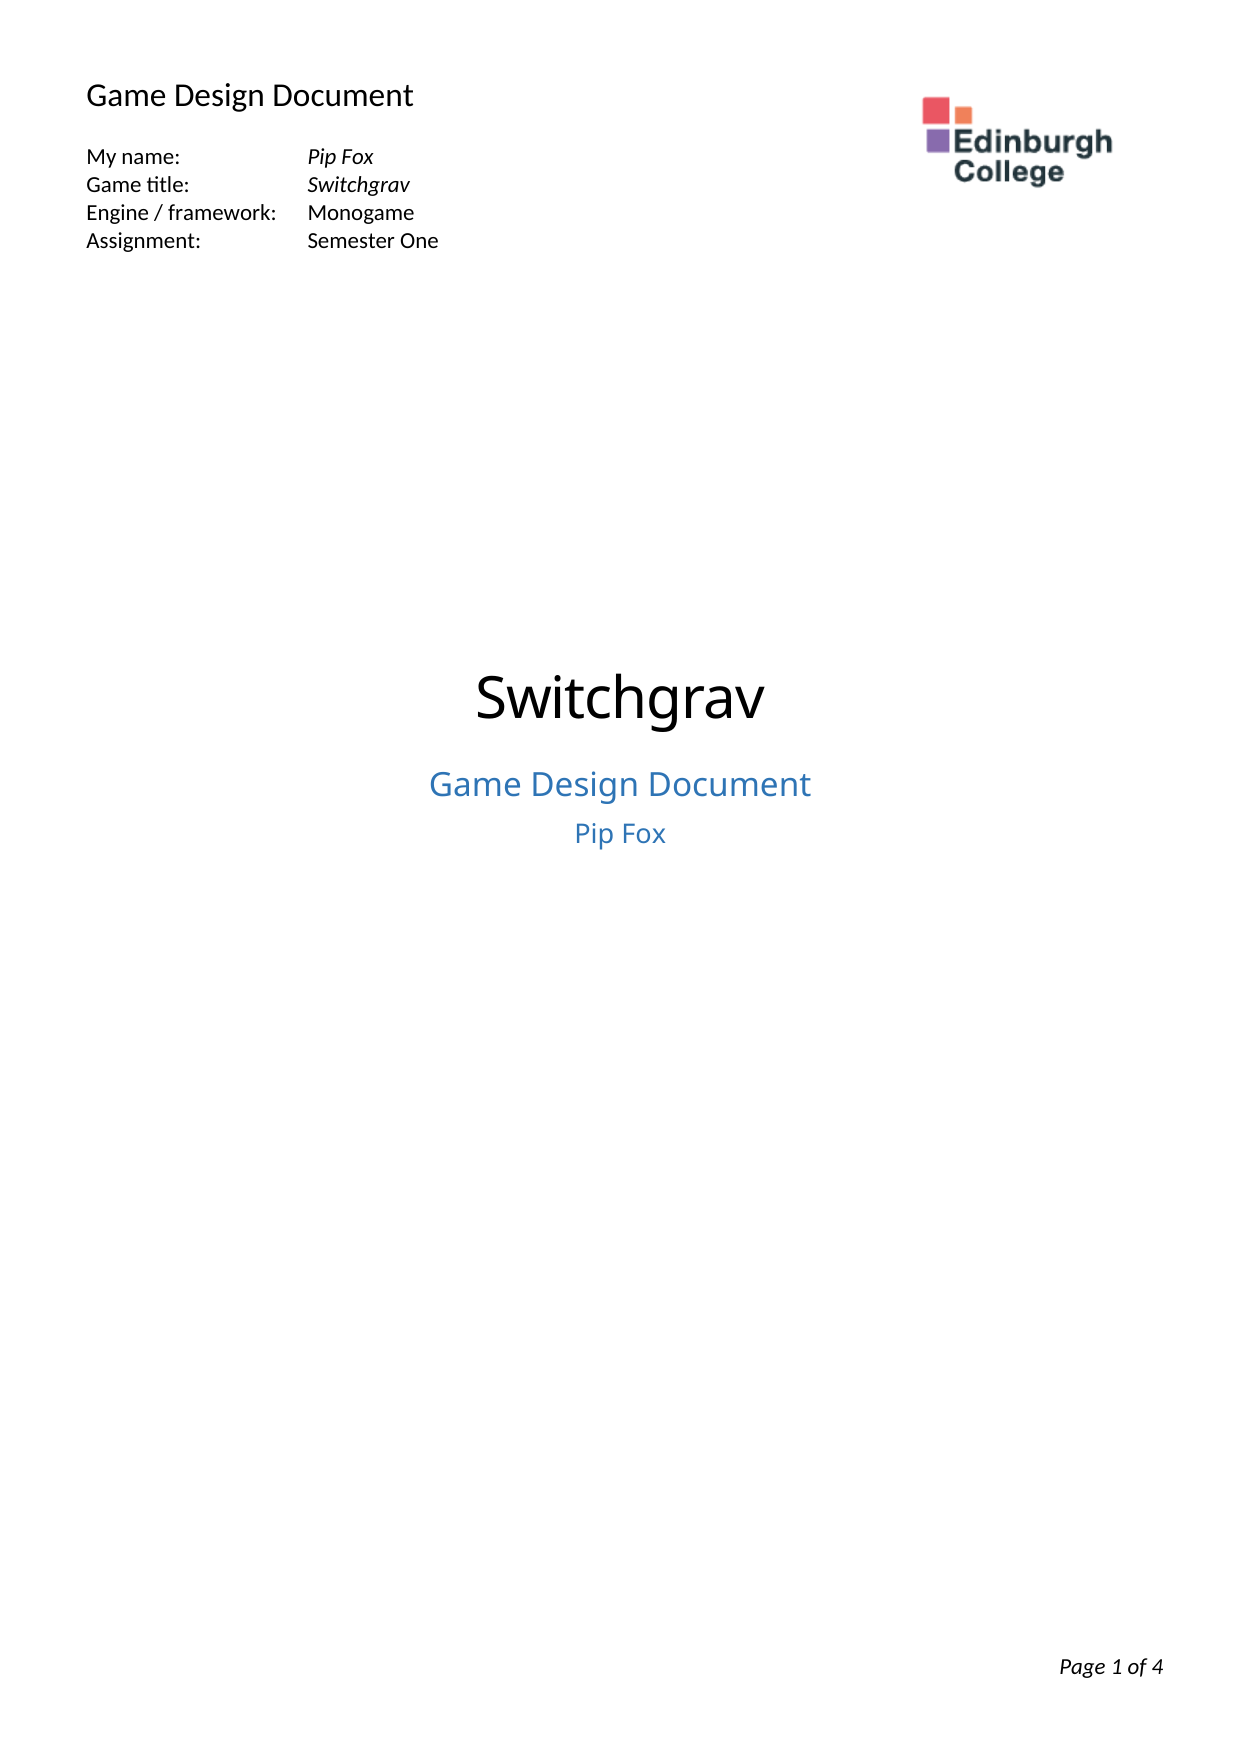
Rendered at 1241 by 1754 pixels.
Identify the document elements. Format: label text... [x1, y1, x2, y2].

picture [881, 73, 1153, 212]
title Switchgrav [75, 657, 1165, 736]
subtitle Pip Fox [75, 814, 1165, 851]
subtitle Game Design Document [75, 761, 1165, 806]
